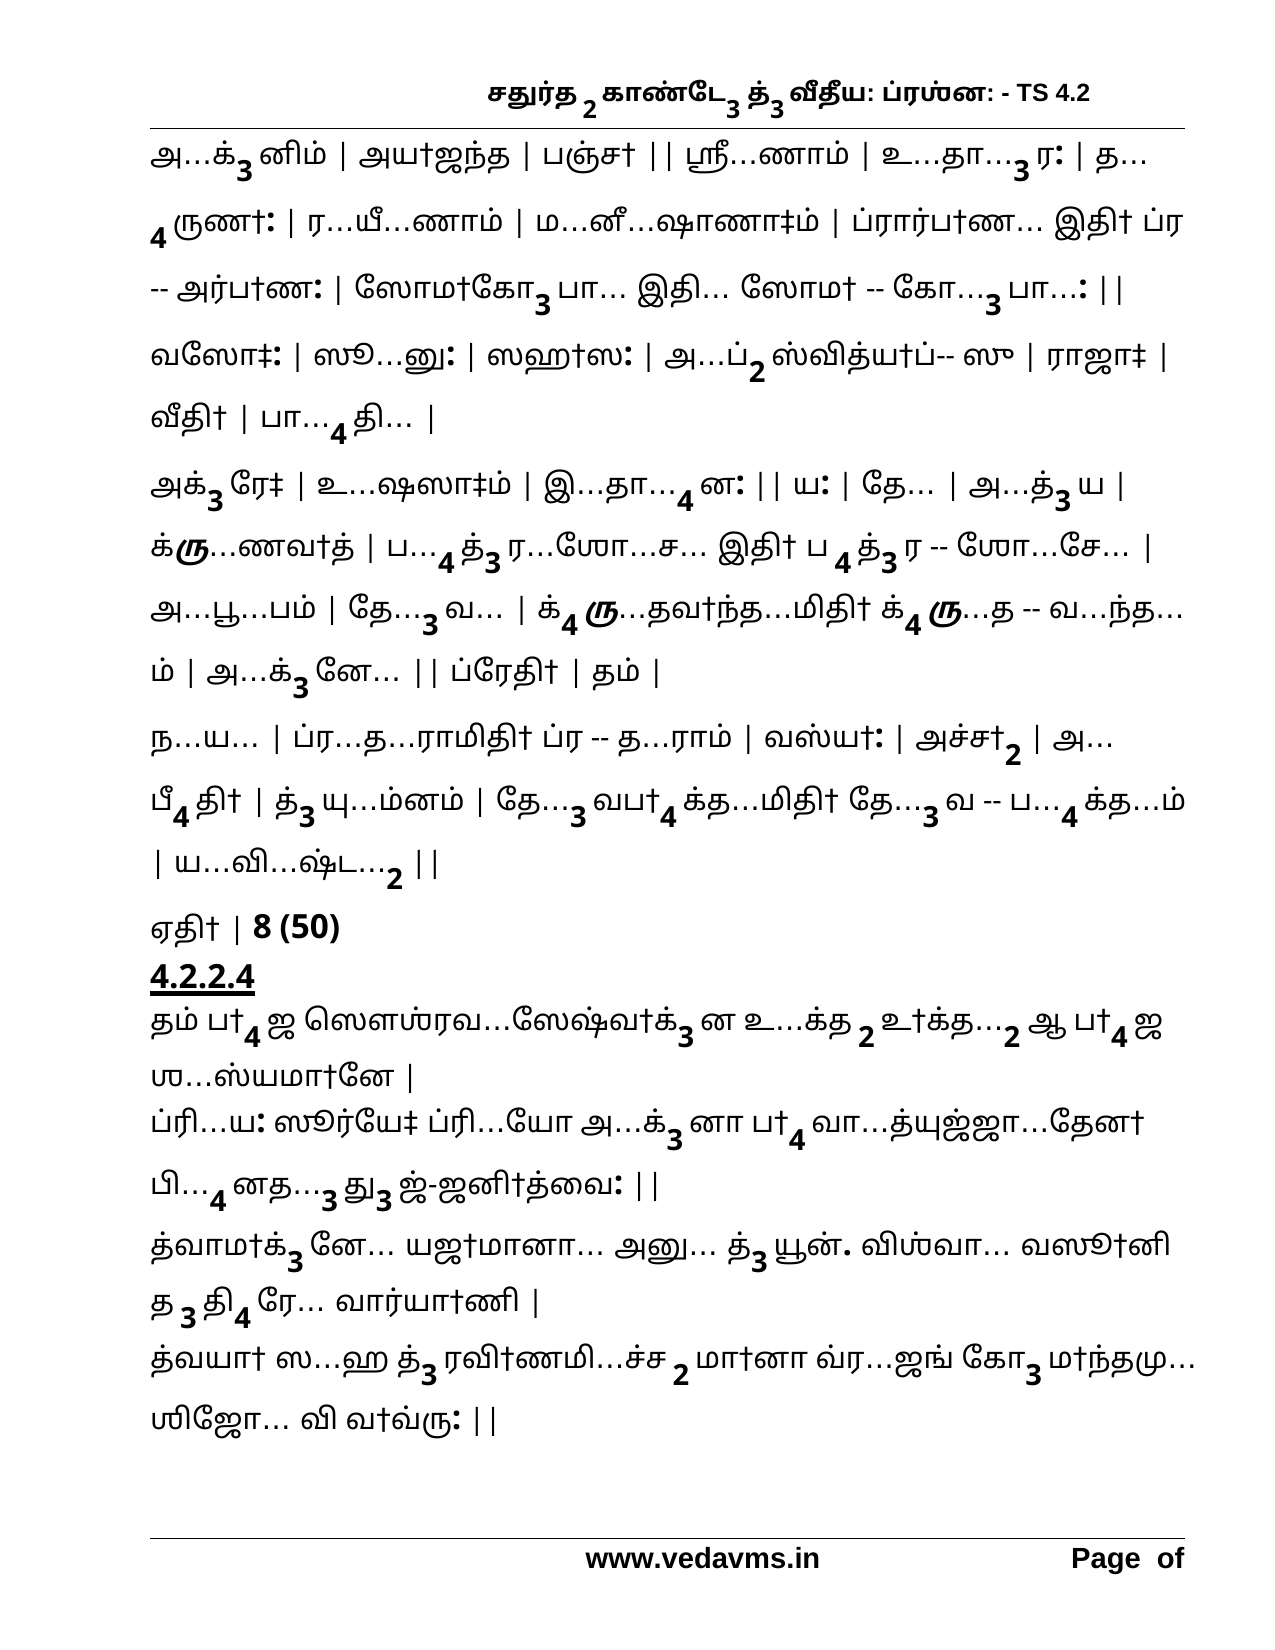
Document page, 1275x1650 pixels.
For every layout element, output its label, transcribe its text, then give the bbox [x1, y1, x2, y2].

text தம் ப†4ஜ ஸௌஶ்ரவ…ஸேஷ்வ†க்3ன உ…க்த2உ†க்த…2 ஆ ப†4ஜ ஶ…ஸ்யமா†னே | [150, 999, 1209, 1097]
text 4.2.2.4 [150, 953, 1185, 999]
text ப்ரி…ய: ஸூர்யே‡ ப்ரி…யோ அ…க்3னா ப†4வா…த்யுஜ்ஜா…தேன† பி…4னத…3து3ஜ்-ஜனி†த்வை: || [150, 1097, 1209, 1219]
text த்வாம†க்3னே… யஜ†மானா… அனு… த்3யூன். விஶ்வா… வஸூ†னி த3தி4ரே… வார்யா†ணி | [150, 1219, 1209, 1337]
text த்வயா† ஸ…ஹ த்3ரவி†ணமி…ச்ச2மா†னா வ்ர…ஜங் கோ3ம†ந்தமு…ஶிஜோ… வி வ†வ்ரு: || [150, 1337, 1209, 1440]
